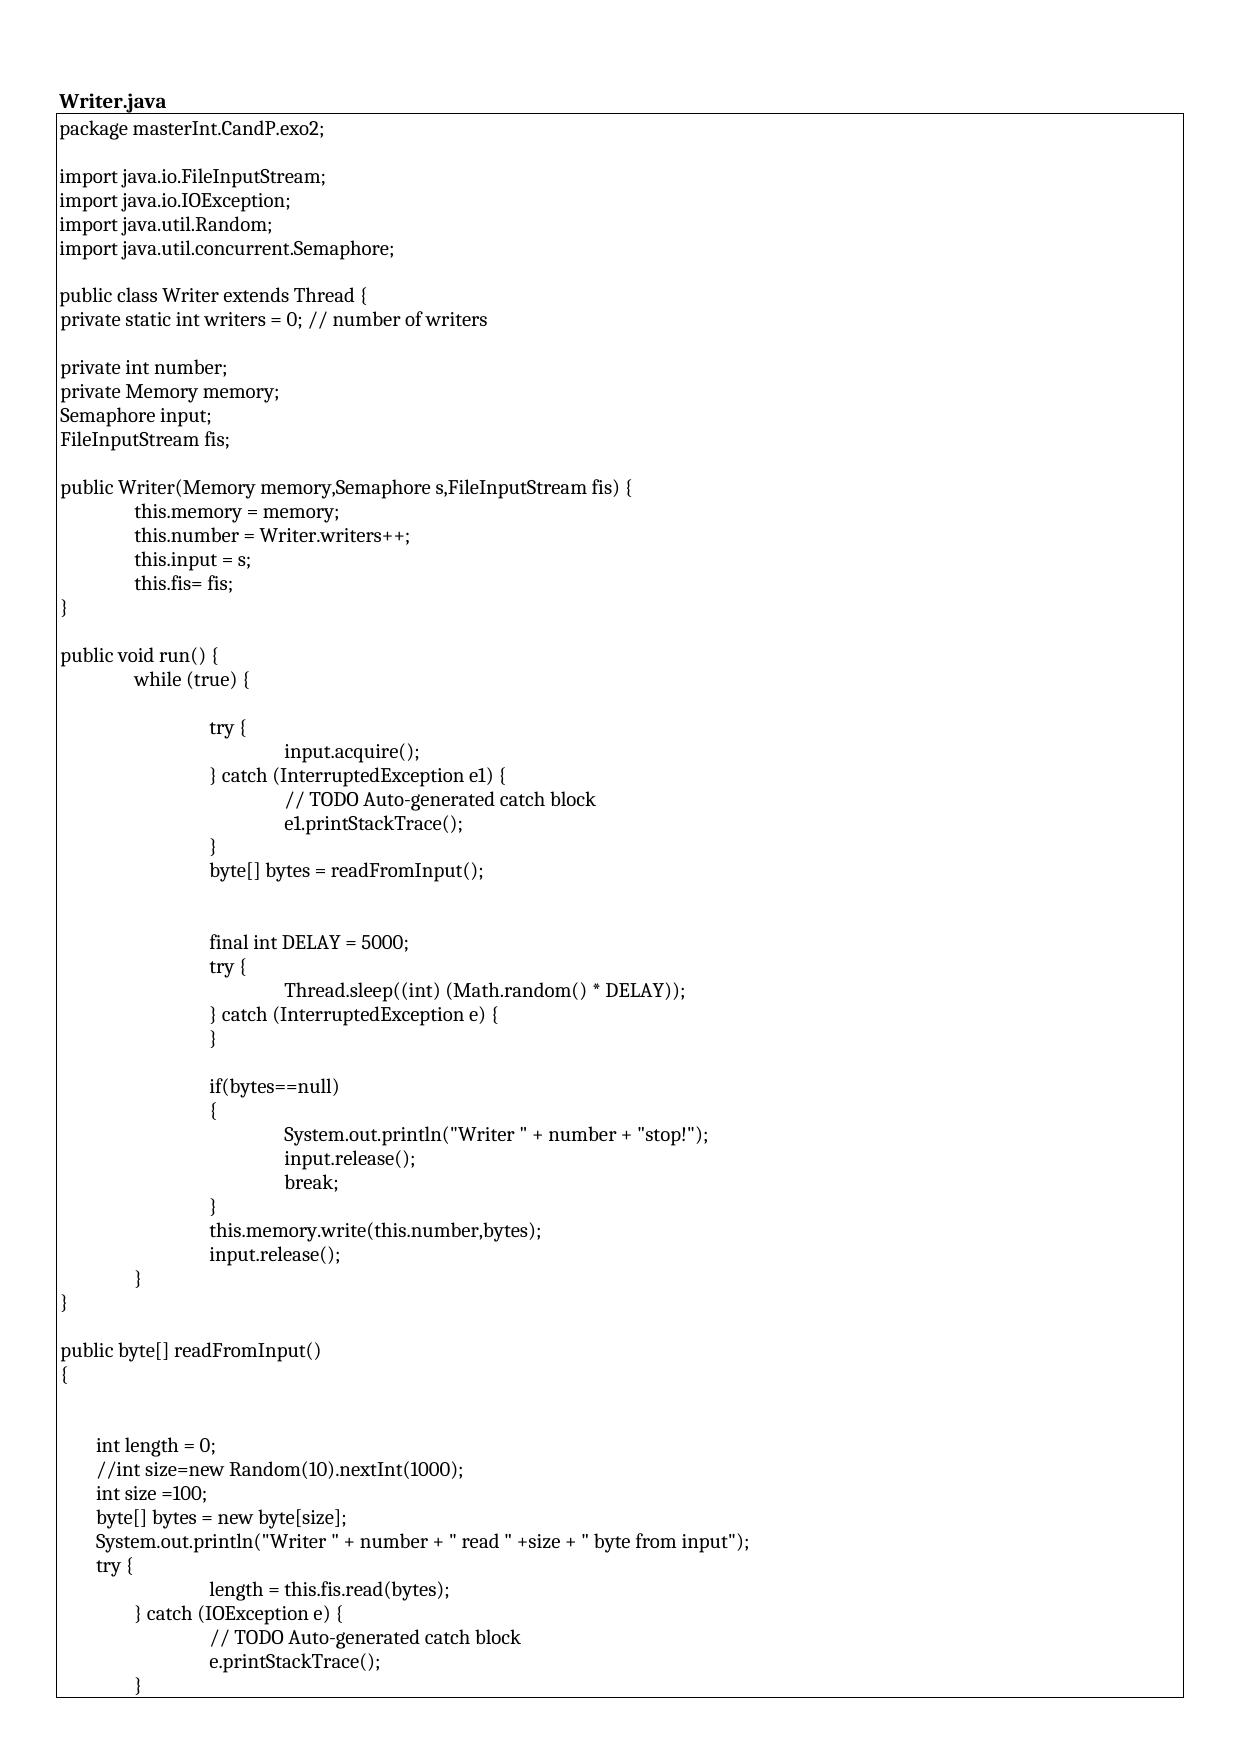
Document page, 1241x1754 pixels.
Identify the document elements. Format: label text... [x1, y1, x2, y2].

text } [59, 1266, 1181, 1290]
text import java.util.concurrent.Semaphore; [59, 236, 1181, 260]
text this.memory = memory; [59, 500, 1181, 524]
text } [59, 596, 1181, 619]
text } [59, 1674, 1181, 1697]
text } [59, 835, 1181, 859]
text try { [59, 955, 1181, 979]
text FileInputStream fis; [59, 428, 1181, 452]
text { [59, 1362, 1181, 1386]
text Writer.java [59, 89, 1181, 113]
text import java.io.FileInputStream; [59, 164, 1181, 188]
text Semaphore input; [59, 404, 1181, 428]
text e1.printStackTrace(); [59, 811, 1181, 835]
text byte[] bytes = readFromInput(); [59, 859, 1181, 883]
text } [59, 1027, 1181, 1051]
text package masterInt.CandP.exo2; [57, 114, 1183, 140]
text this.number = Writer.writers++; [59, 524, 1181, 548]
text try { [59, 715, 1181, 739]
text import java.io.IOException; [59, 188, 1181, 212]
text break; [59, 1171, 1181, 1194]
text } catch (InterruptedException e1) { [59, 763, 1181, 787]
text length = this.fis.read(bytes); [59, 1578, 1181, 1602]
text if(bytes==null) [59, 1075, 1181, 1099]
text input.release(); [59, 1147, 1181, 1171]
text public class Writer extends Thread { [59, 284, 1181, 308]
text Thread.sleep((int) (Math.random() * DELAY)); [59, 979, 1181, 1003]
text { [59, 1099, 1181, 1123]
text e.printStackTrace(); [59, 1650, 1181, 1674]
text this.fis= fis; [59, 572, 1181, 596]
text } catch (IOException e) { [59, 1602, 1181, 1626]
text private Memory memory; [59, 380, 1181, 404]
text byte[] bytes = new byte[size]; [59, 1506, 1181, 1530]
text // TODO Auto-generated catch block [59, 787, 1181, 811]
text //int size=new Random(10).nextInt(1000); [59, 1458, 1181, 1482]
text private int number; [59, 356, 1181, 380]
text } [59, 1194, 1181, 1218]
text } [59, 1290, 1181, 1314]
text int length = 0; [59, 1434, 1181, 1458]
text this.input = s; [59, 548, 1181, 572]
text final int DELAY = 5000; [59, 931, 1181, 955]
text public byte[] readFromInput() [59, 1338, 1181, 1362]
text System.out.println("Writer " + number + "stop!"); [59, 1123, 1181, 1147]
text System.out.println("Writer " + number + " read " +size + " byte from input"); [59, 1530, 1181, 1554]
text public Writer(Memory memory,Semaphore s,FileInputStream fis) { [59, 476, 1181, 500]
text this.memory.write(this.number,bytes); [59, 1218, 1181, 1242]
text try { [59, 1554, 1181, 1578]
text private static int writers = 0; // number of writers [59, 308, 1181, 332]
text import java.util.Random; [59, 212, 1181, 236]
text public void run() { [59, 643, 1181, 667]
text } catch (InterruptedException e) { [59, 1003, 1181, 1027]
text // TODO Auto-generated catch block [59, 1626, 1181, 1650]
text int size =100; [59, 1482, 1181, 1506]
text input.release(); [59, 1242, 1181, 1266]
text input.acquire(); [59, 739, 1181, 763]
text while (true) { [59, 667, 1181, 691]
